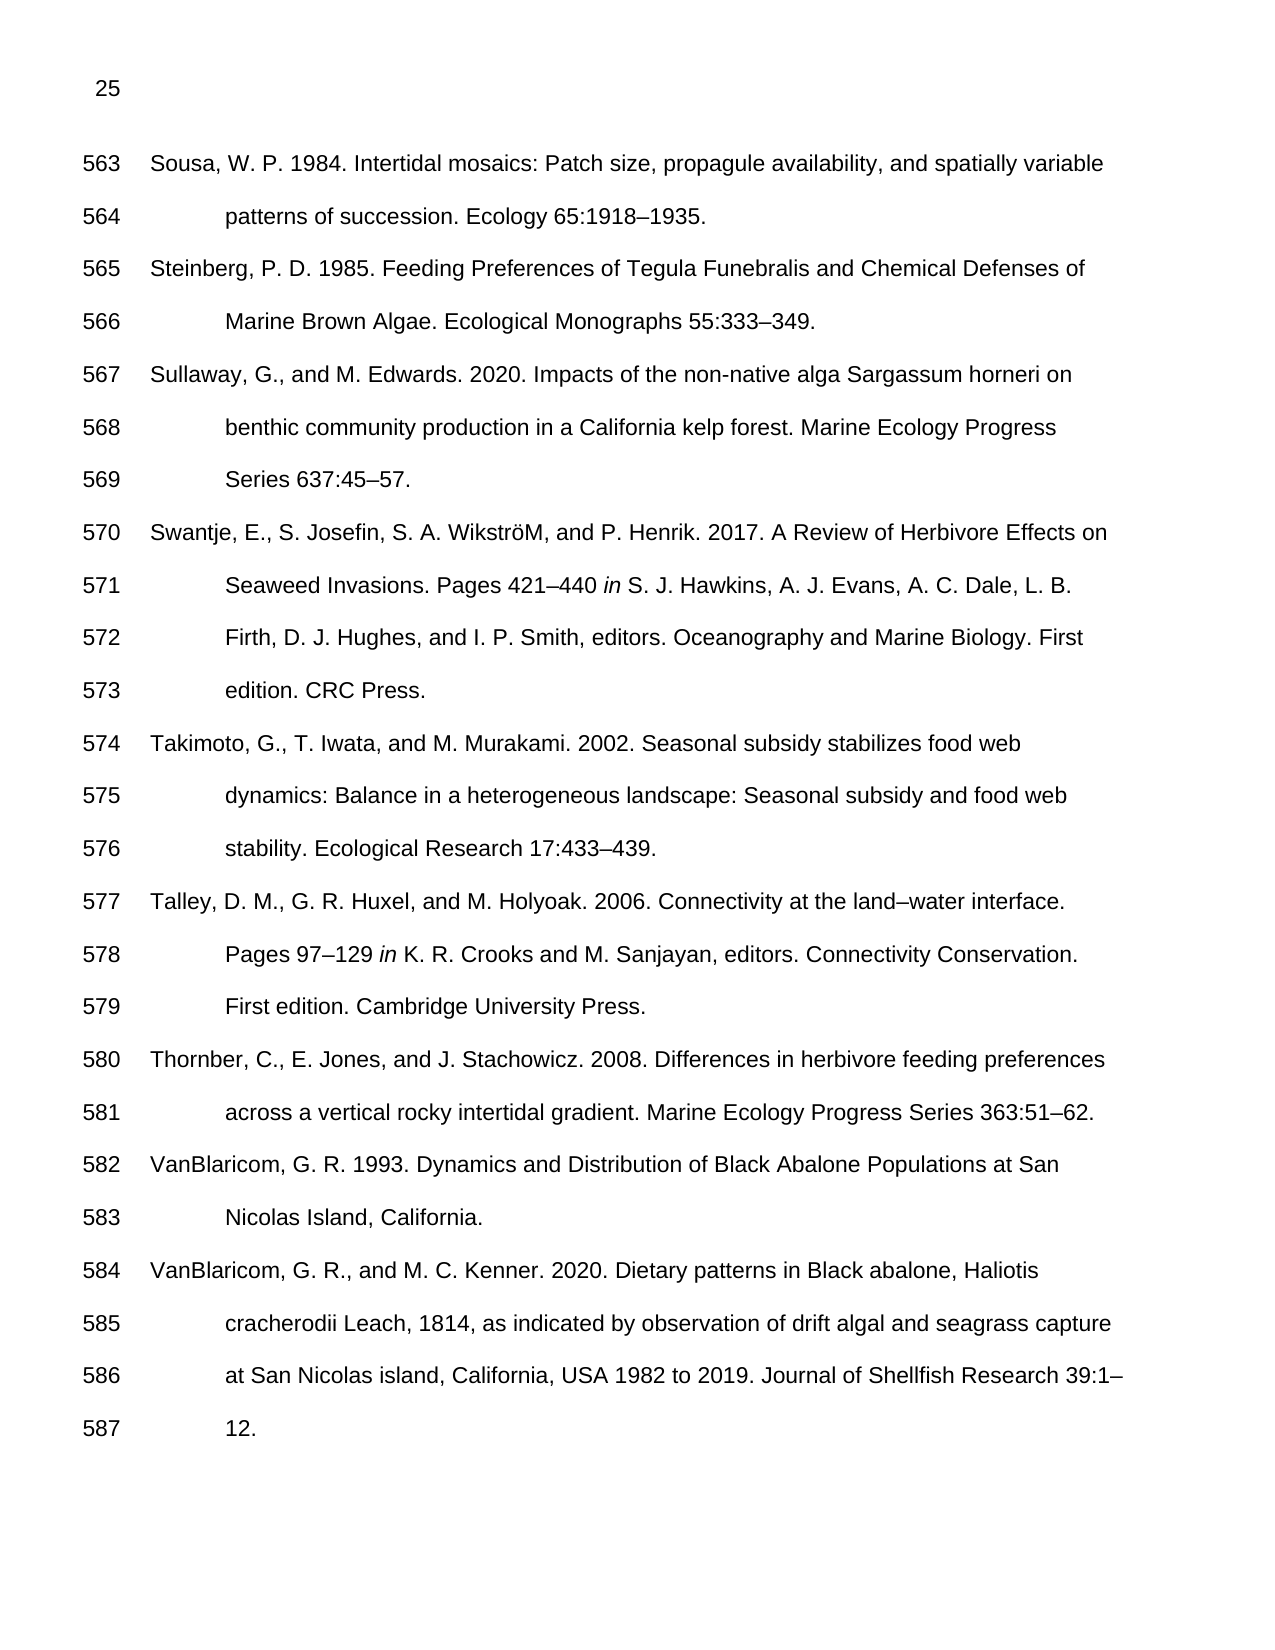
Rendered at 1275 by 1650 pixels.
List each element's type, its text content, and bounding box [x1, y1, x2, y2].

text Takimoto, G., T. Iwata, and M. Murakami. 2002. Seasonal subsidy stabilizes food web dynamics: Balance in a heterogeneous landscape: Seasonal subsidy and food web stability. Ecological Research 17:433–439. [150, 730, 1125, 862]
text VanBlaricom, G. R., and M. C. Kenner. 2020. Dietary patterns in Black abalone, Haliotis cracherodii Leach, 1814, as indicated by observation of drift algal and seagrass capture at San Nicolas island, California, USA 1982 to 2019. Journal of Shellfish Research 39:1–12. [150, 1257, 1125, 1441]
text Talley, D. M., G. R. Huxel, and M. Holyoak. 2006. Connectivity at the land–water interface. Pages 97–129 in K. R. Crooks and M. Sanjayan, editors. Connectivity Conservation. First edition. Cambridge University Press. [150, 888, 1125, 1020]
text Steinberg, P. D. 1985. Feeding Preferences of Tegula Funebralis and Chemical Defenses of Marine Brown Algae. Ecological Monographs 55:333–349. [150, 255, 1125, 334]
text VanBlaricom, G. R. 1993. Dynamics and Distribution of Black Abalone Populations at San Nicolas Island, California. [150, 1151, 1125, 1231]
text Swantje, E., S. Josefin, S. A. WikströM, and P. Henrik. 2017. A Review of Herbivore Effects on Seaweed Invasions. Pages 421–440 in S. J. Hawkins, A. J. Evans, A. C. Dale, L. B. Firth, D. J. Hughes, and I. P. Smith, editors. Oceanography and Marine Biology. First edition. CRC Press. [150, 519, 1125, 703]
text Sousa, W. P. 1984. Intertidal mosaics: Patch size, propagule availability, and spatially variable patterns of succession. Ecology 65:1918–1935. [150, 150, 1125, 229]
text Thornber, C., E. Jones, and J. Stachowicz. 2008. Differences in herbivore feeding preferences across a vertical rocky intertidal gradient. Marine Ecology Progress Series 363:51–62. [150, 1046, 1125, 1125]
text Sullaway, G., and M. Edwards. 2020. Impacts of the non-native alga Sargassum horneri on benthic community production in a California kelp forest. Marine Ecology Progress Series 637:45–57. [150, 361, 1125, 493]
